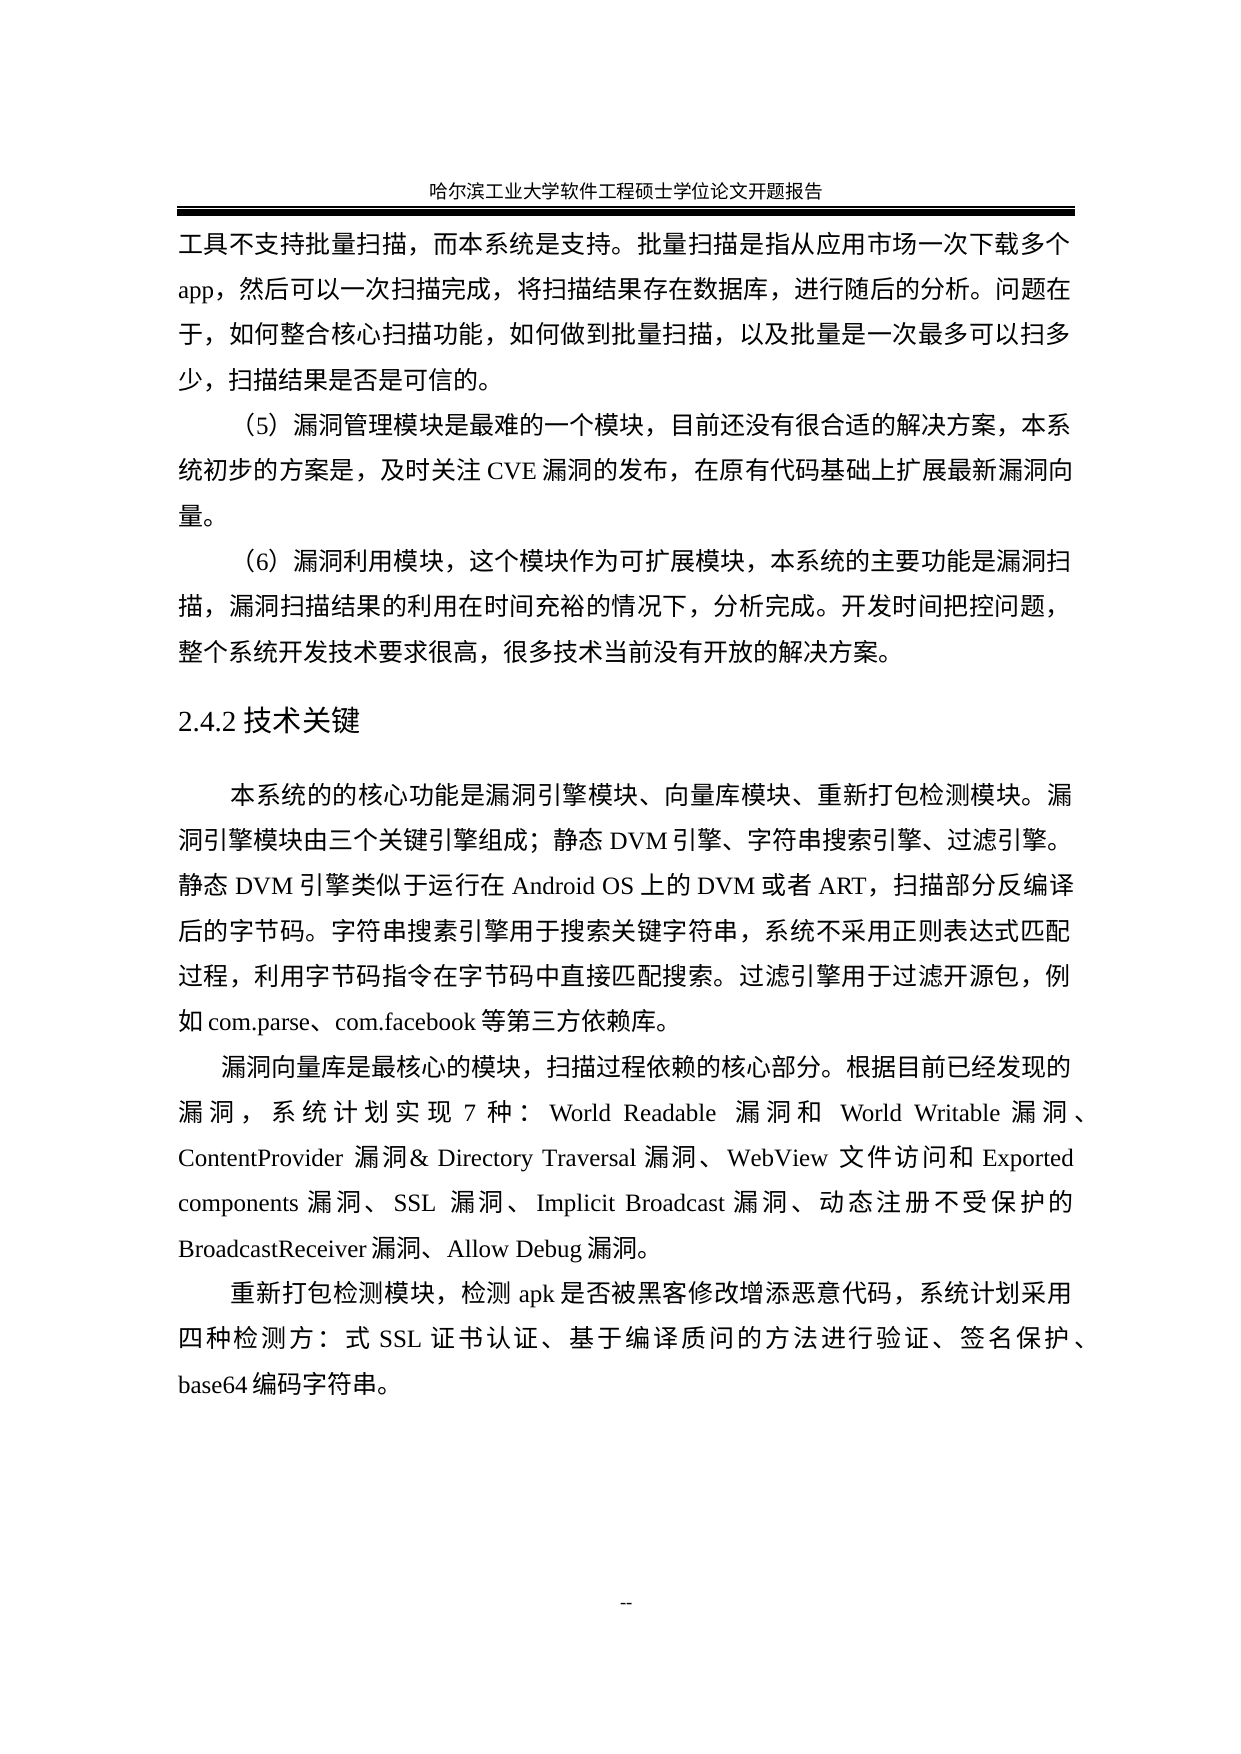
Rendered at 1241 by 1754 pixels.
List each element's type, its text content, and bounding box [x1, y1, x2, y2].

text 漏洞向量库是最核心的模块，扫描过程依赖的核心部分。根据目前已经发现的漏洞，系统计划实现7种：World Readable 漏洞和 World Writable漏洞、ContentProvider 漏洞& Directory Traversal漏洞、WebView 文件访问和Exported components漏洞、SSL 漏洞、Implicit Broadcast漏洞、动态注册不受保护的BroadcastReceiver漏洞、Allow Debug漏洞。 [178, 1047, 1074, 1264]
text 重新打包检测模块，检测apk是否被黑客修改增添恶意代码，系统计划采用四种检测方：式SSL证书认证、基于编译质问的方法进行验证、签名保护、base64编码字符串。 [178, 1273, 1074, 1400]
subtitle 2.4.2 技术关键 [178, 698, 1074, 740]
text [178, 224, 1074, 396]
text （6）漏洞利用模块，这个模块作为可扩展模块，本系统的主要功能是漏洞扫描，漏洞扫描结果的利用在时间充裕的情况下，分析完成。开发时间把控问题，整个系统开发技术要求很高，很多技术当前没有开放的解决方案。 [178, 541, 1074, 668]
text 本系统的的核心功能是漏洞引擎模块、向量库模块、重新打包检测模块。漏洞引擎模块由三个关键引擎组成；静态DVM引擎、字符串搜索引擎、过滤引擎。静态DVM引擎类似于运行在Android OS上的DVM或者ART，扫描部分反编译后的字节码。字符串搜素引擎用于搜索关键字符串，系统不采用正则表达式匹配过程，利用字节码指令在字节码中直接匹配搜索。过滤引擎用于过滤开源包，例如com.parse、com.facebook等第三方依赖库。 [178, 775, 1074, 1038]
text （5）漏洞管理模块是最难的一个模块，目前还没有很合适的解决方案，本系统初步的方案是，及时关注CVE漏洞的发布，在原有代码基础上扩展最新漏洞向量。 [178, 406, 1074, 532]
